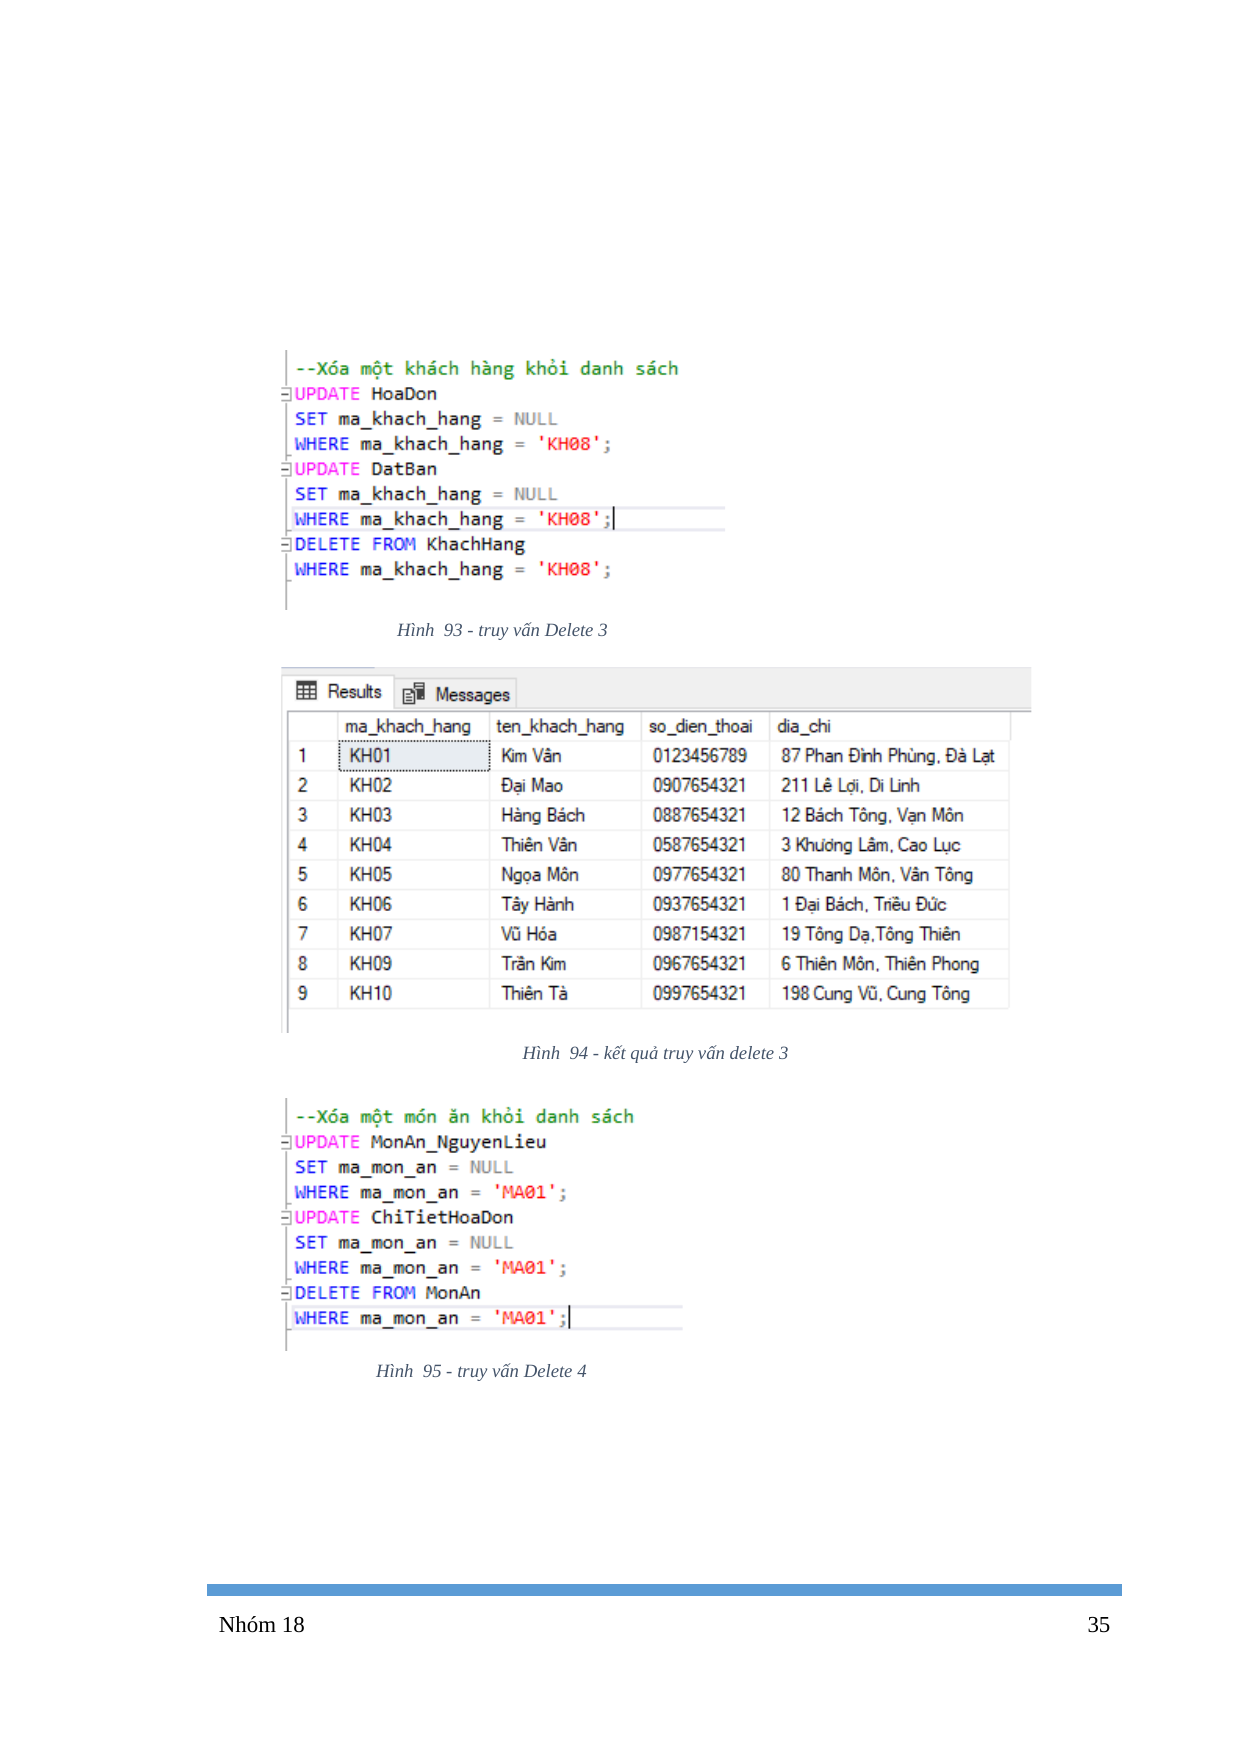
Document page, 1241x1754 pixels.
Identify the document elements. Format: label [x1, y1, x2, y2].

picture [281, 667, 1032, 1033]
picture [281, 1098, 683, 1351]
picture [281, 350, 725, 610]
